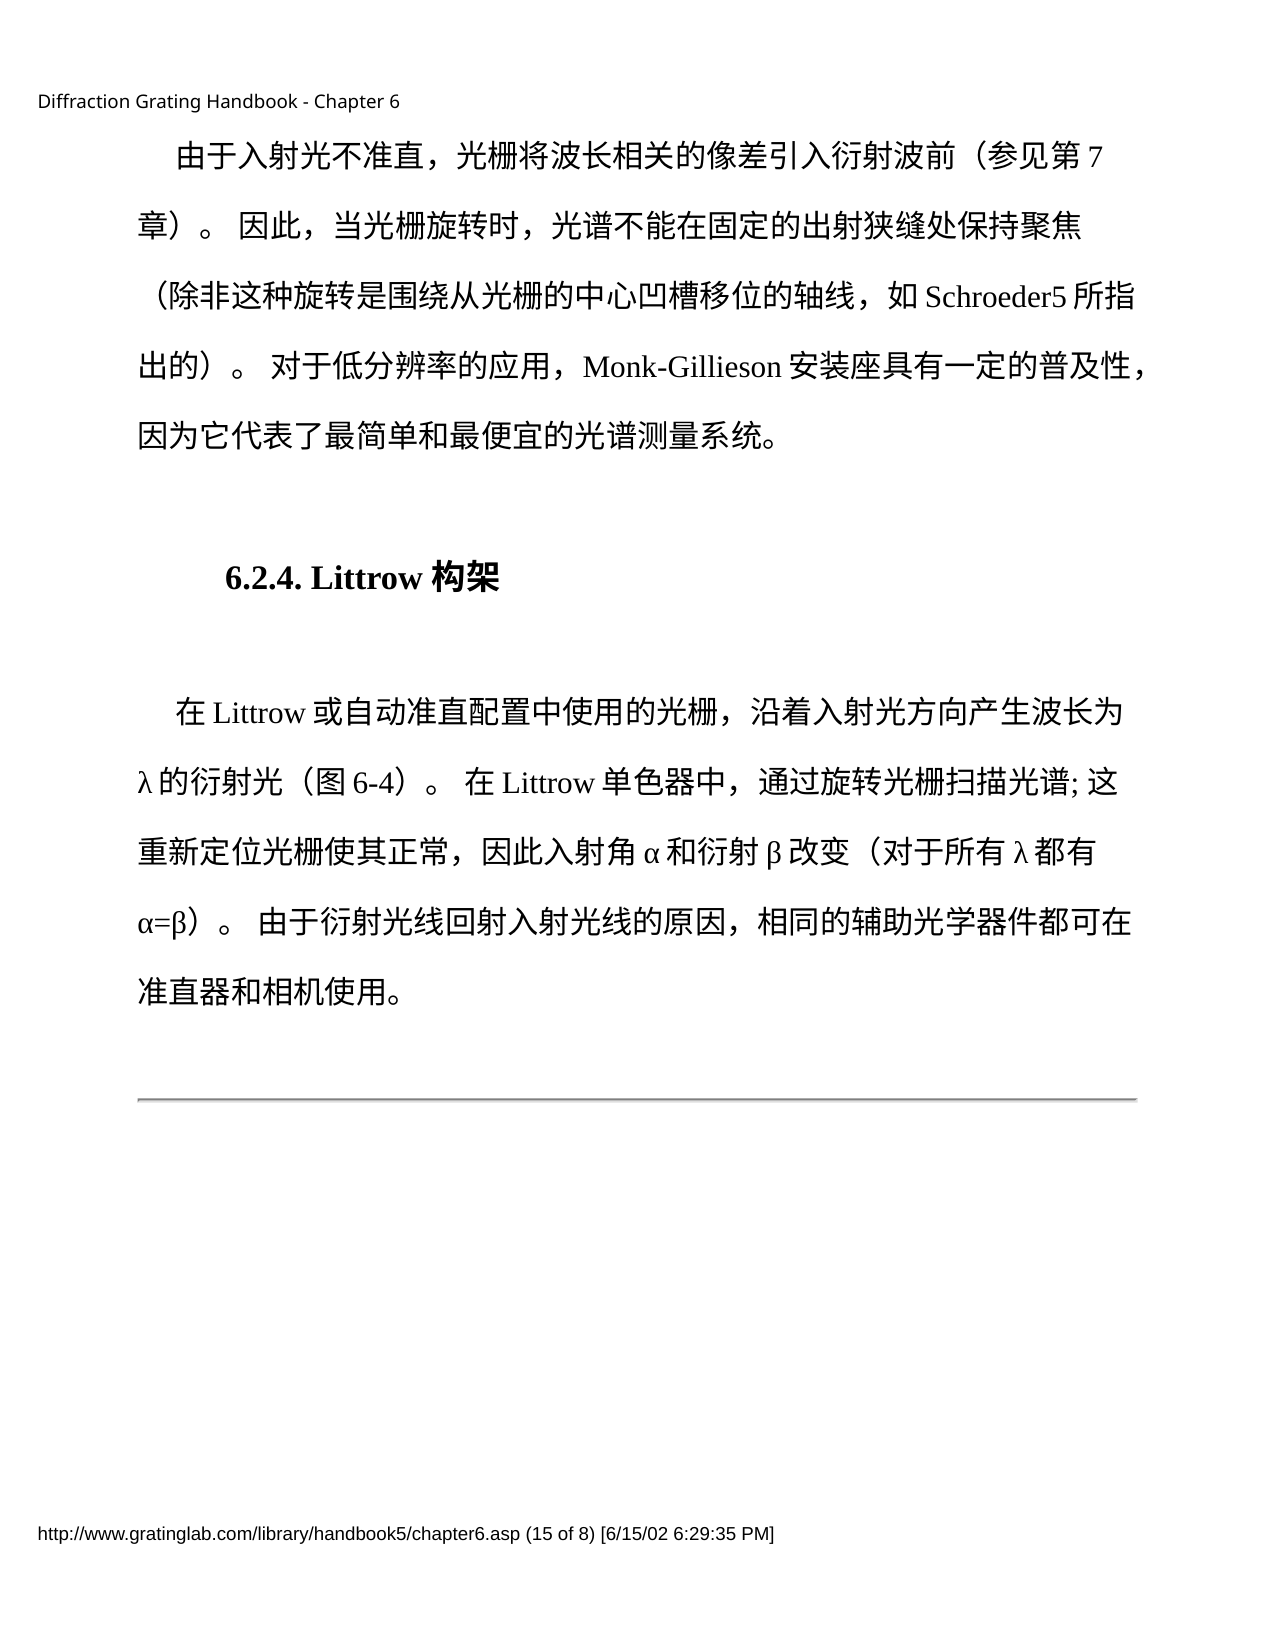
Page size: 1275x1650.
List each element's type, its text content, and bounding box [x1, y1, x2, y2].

text 在Littrow或自动准直配置中使用的光栅，沿着入射光方向产生波长为λ的衍射光（图6-4）。 在Littrow单色器中，通过旋转光栅扫描光谱; 这重新定位光栅使其正常，因此入射角α和衍射β改变（对于所有λ都有α=β）。 由于衍射光线回射入射光线的原因，相同的辅助光学器件都可在准直器和相机使用。 [136, 677, 1136, 1022]
text 6.2.4. Littrow 构架 [181, 542, 1137, 607]
text 由于入射光不准直，光栅将波长相关的像差引入衍射波前（参见第7章）。 因此，当光栅旋转时，光谱不能在固定的出射狭缝处保持聚焦（除非这种旋转是围绕从光栅的中心凹槽移位的轴线，如Schroeder5所指出的）。 对于低分辨率的应用，Monk-Gillieson安装座具有一定的普及性，因为它代表了最简单和最便宜的光谱测量系统。 [136, 121, 1136, 466]
